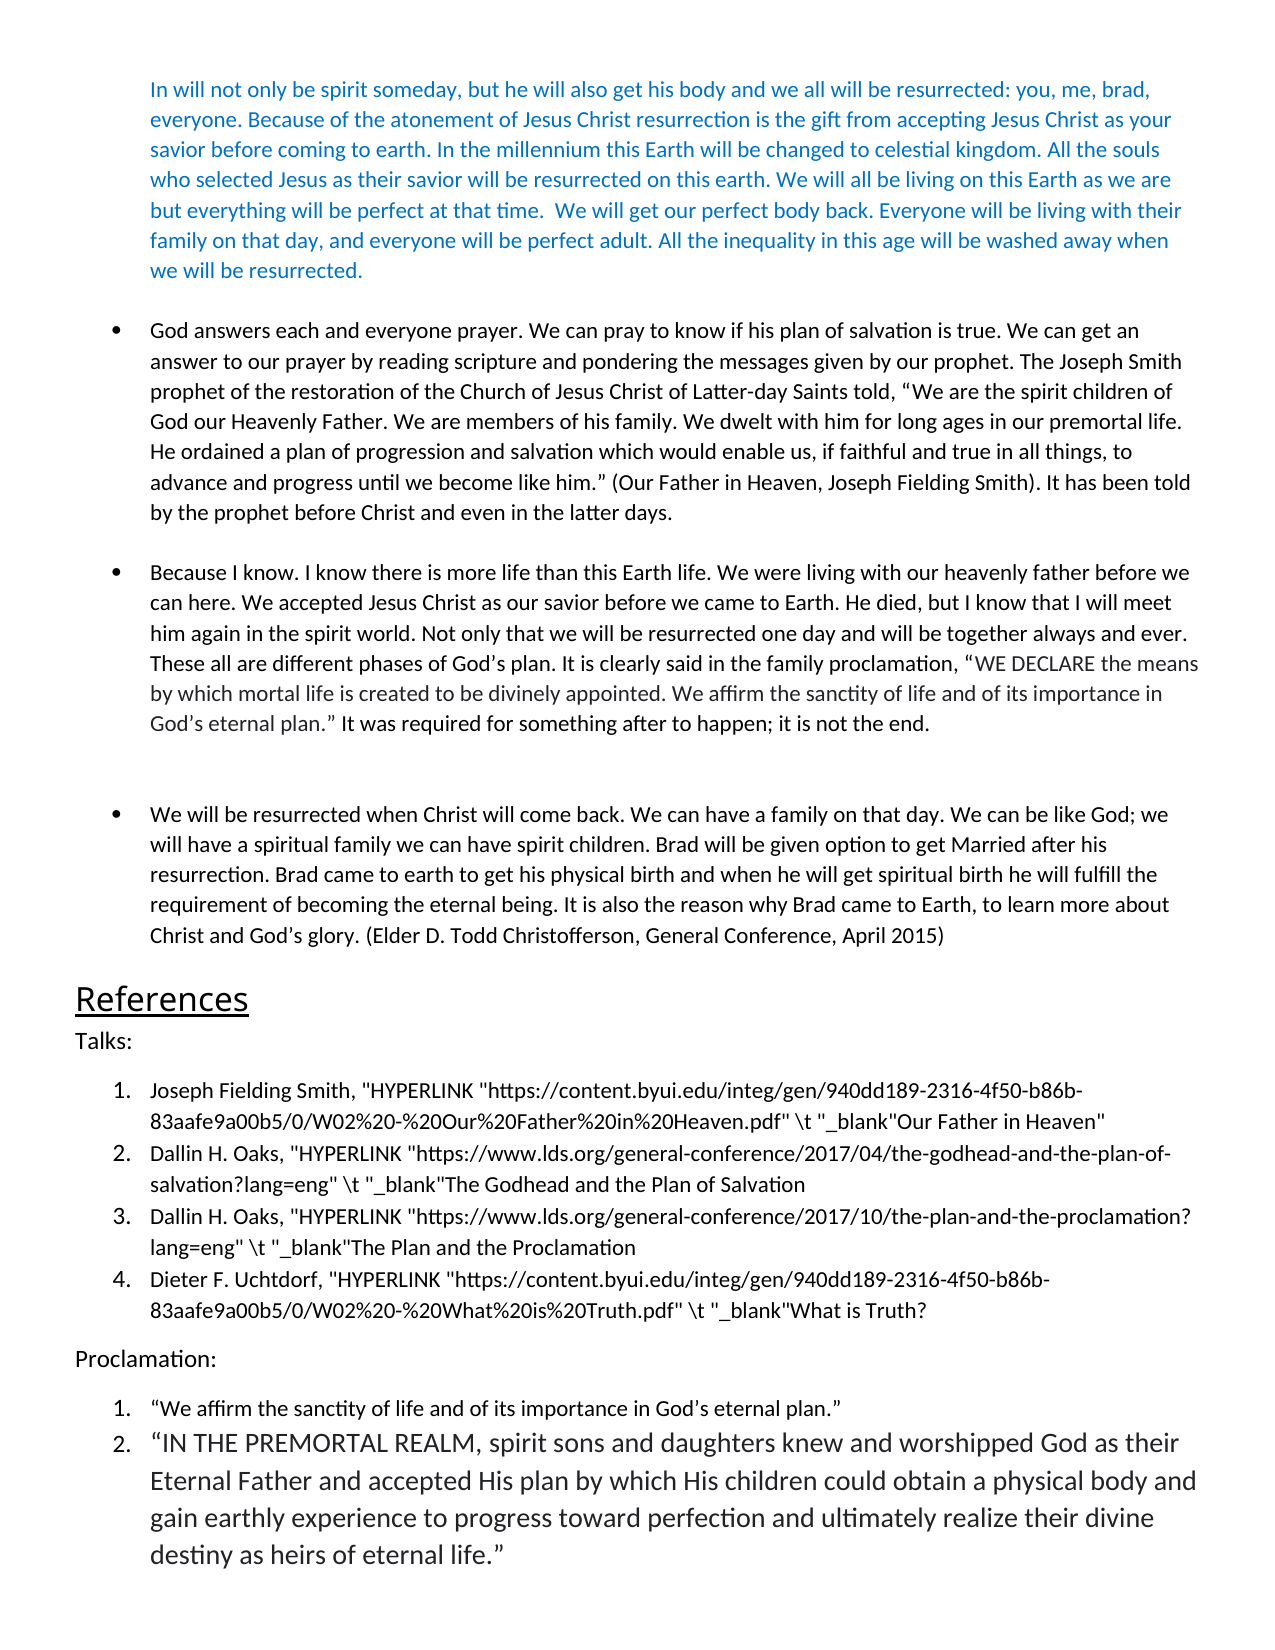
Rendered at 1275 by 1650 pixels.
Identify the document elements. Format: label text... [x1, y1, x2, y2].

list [112, 75, 1200, 284]
list We will be resurrected when Christ will come back. We can have a family on that day. We can be like God; we will have a spiritual family we can have spirit children. Brad will be given option to get Married after his resurrection. Brad came to earth to get his physical birth and when he will get spiritual birth he will fulfill the requirement of becoming the eternal being. It is also the reason why Brad came to Earth, to learn more about Christ and God’s glory. (Elder D. Todd Christofferson, General Conference, April 2015) [112, 800, 1200, 949]
list God answers each and everyone prayer. We can pray to know if his plan of salvation is true. We can get an answer to our prayer by reading scripture and pondering the messages given by our prophet. The Joseph Smith prophet of the restoration of the Church of Jesus Christ of Latter-day Saints told, “We are the spirit children of God our Heavenly Father. We are members of his family. We dwelt with him for long ages in our premortal life. He ordained a plan of progression and salvation which would enable us, if faithful and true in all things, to advance and progress until we become like him.” (Our Father in Heaven, Joseph Fielding Smith). It has been told by the prophet before Christ and even in the latter days. [112, 317, 1200, 526]
list Because I know. I know there is more life than this Earth life. We were living with our heavenly father before we can here. We accepted Jesus Christ as our savior before we came to Earth. He died, but I know that I will meet him again in the spirit world. Not only that we will be resurrected one day and will be together always and ever. These all are different phases of God’s plan. It is clearly said in the family proclamation, “WE DECLARE the means by which mortal life is created to be divinely appointed. We affirm the sanctity of life and of its importance in God’s eternal plan.” It was required for something after to happen; it is not the end. [112, 558, 1200, 768]
text Talks: [75, 1025, 1200, 1056]
text Proclamation: [75, 1343, 1200, 1373]
subtitle References [75, 976, 1200, 1021]
